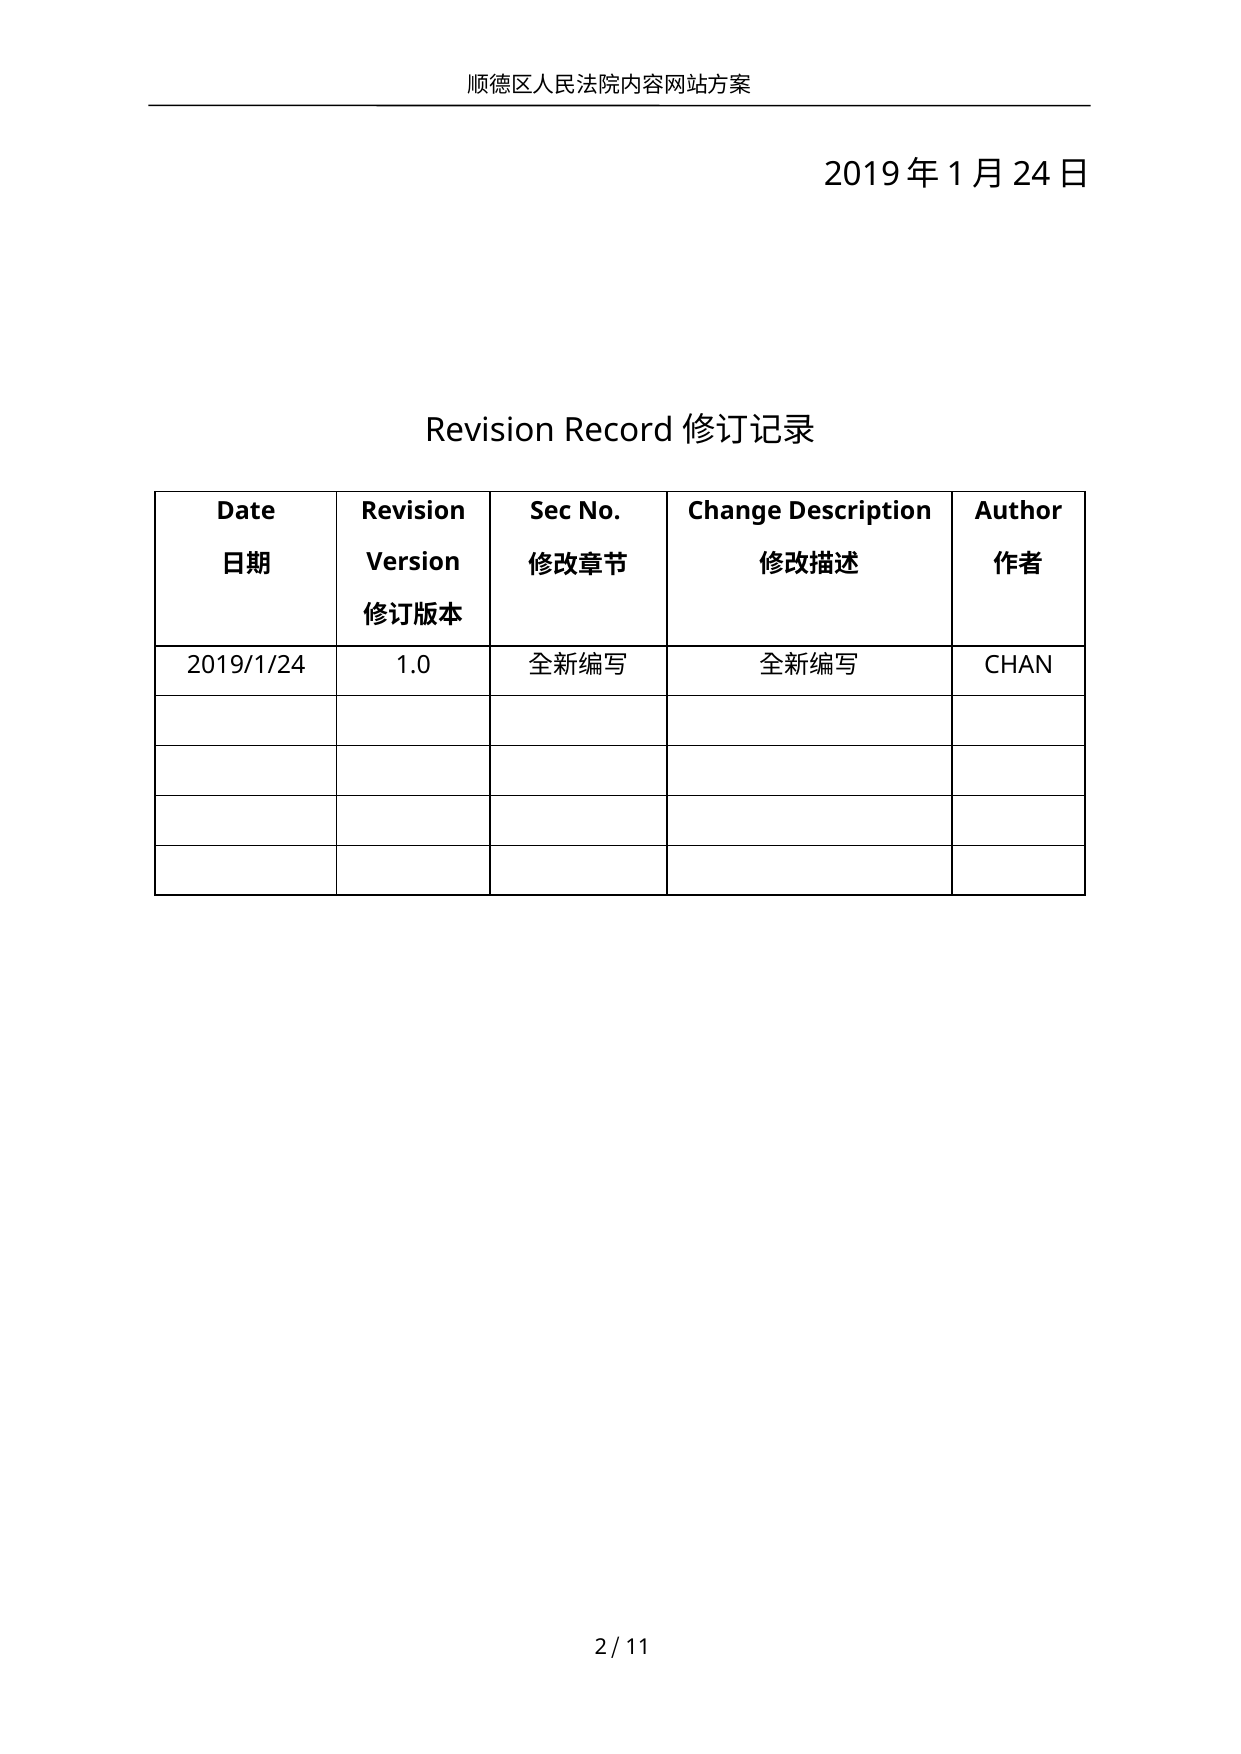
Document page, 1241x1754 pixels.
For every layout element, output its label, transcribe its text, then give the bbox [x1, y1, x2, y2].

table_cell [156, 696, 336, 745]
table_cell [668, 846, 951, 894]
table_header Change Description 修改描述 [668, 492, 951, 645]
table_cell [337, 696, 489, 745]
text 2019年1月24日 [150, 150, 1090, 195]
table_cell [668, 696, 951, 745]
table_cell [953, 746, 1084, 794]
table_header Revision Version 修订版本 [337, 492, 489, 645]
table_cell [156, 846, 336, 894]
table_cell CHAN [953, 647, 1084, 695]
table_cell 1.0 [337, 647, 489, 695]
table_cell 全新编写 [668, 647, 951, 695]
table_cell [491, 846, 666, 894]
table_header Author 作者 [953, 492, 1084, 645]
table_header Sec No. 修改章节 [491, 492, 666, 645]
table_cell 2019/1/24 [156, 647, 336, 695]
table_cell [156, 746, 336, 794]
table_cell [668, 796, 951, 844]
table_cell [953, 796, 1084, 844]
table_cell [337, 746, 489, 794]
table_cell [337, 846, 489, 894]
table_cell [491, 796, 666, 844]
table_cell 全新编写 [491, 647, 666, 695]
table_cell [491, 746, 666, 794]
table_cell [668, 746, 951, 794]
table_header Date 日期 [156, 492, 336, 645]
table_cell [337, 796, 489, 844]
table_cell [156, 796, 336, 844]
table_cell [953, 846, 1084, 894]
table_cell [953, 696, 1084, 745]
text Revision Record 修订记录 [150, 402, 1090, 451]
table_cell [491, 696, 666, 745]
